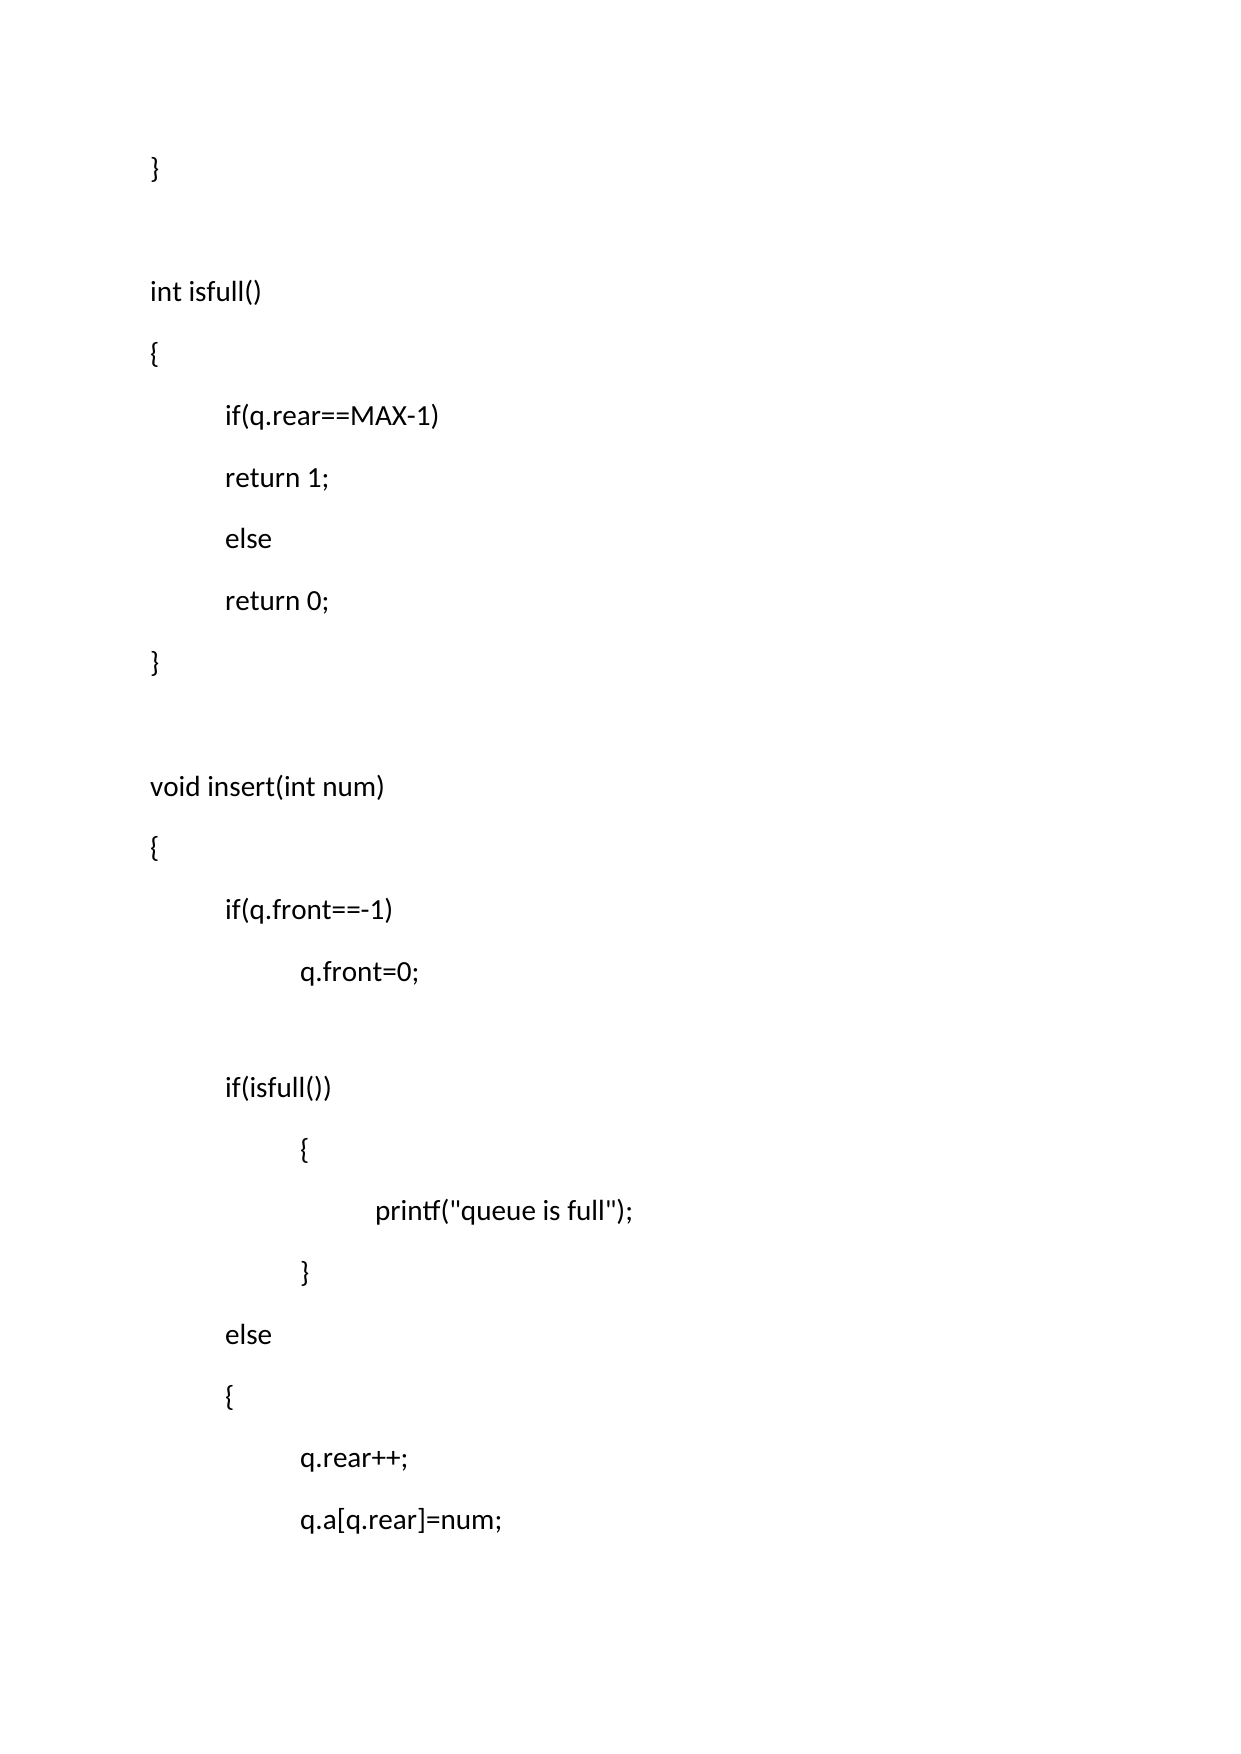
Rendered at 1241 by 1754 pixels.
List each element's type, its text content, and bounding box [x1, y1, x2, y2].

text q.front=0; [150, 953, 1090, 989]
text { [150, 1378, 1090, 1413]
text else [150, 1316, 1090, 1352]
text if(q.rear==MAX-1) [150, 397, 1090, 433]
text { [150, 829, 1090, 865]
text return 1; [150, 459, 1090, 494]
text return 0; [150, 582, 1090, 618]
text } [150, 150, 1090, 186]
text { [150, 335, 1090, 371]
text } [150, 1254, 1090, 1290]
text if(q.front==-1) [150, 891, 1090, 927]
text int isfull() [150, 273, 1090, 309]
text void insert(int num) [150, 768, 1090, 803]
text printf("queue is full"); [150, 1192, 1090, 1228]
text q.a[q.rear]=num; [150, 1501, 1090, 1537]
text { [150, 1131, 1090, 1166]
text q.rear++; [150, 1439, 1090, 1475]
text else [150, 521, 1090, 556]
text if(isfull()) [150, 1069, 1090, 1104]
text } [150, 644, 1090, 680]
